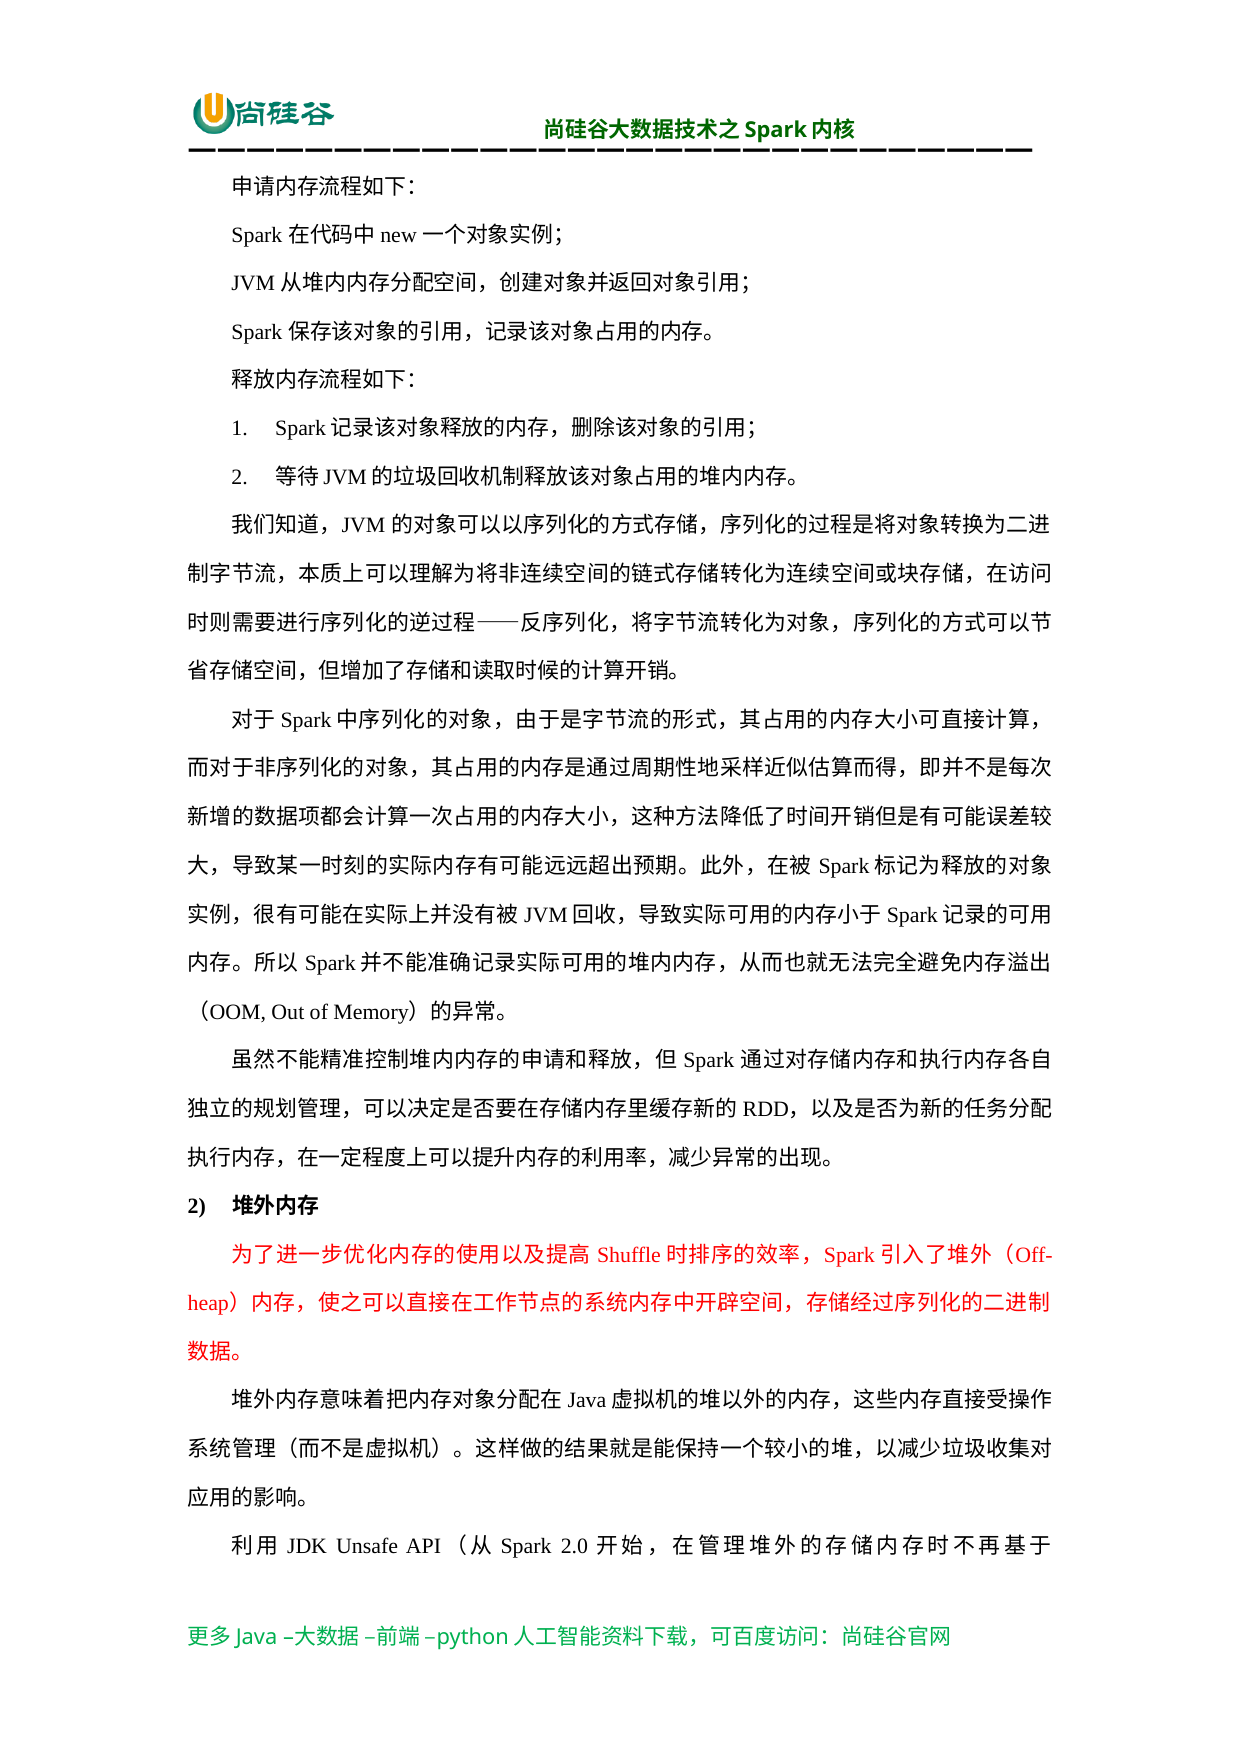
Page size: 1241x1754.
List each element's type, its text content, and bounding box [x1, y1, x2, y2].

text 虽然不能精准控制堆内内存的申请和释放，但 Spark 通过对存储内存和执行内存各自独立的规划管理，可以决定是否要在存储内存里缓存新的 RDD，以及是否为新的任务分配执行内存，在一定程度上可以提升内存的利用率，减少异常的出现。 [187, 1042, 1053, 1172]
text 我们知道，JVM 的对象可以以序列化的方式存储，序列化的过程是将对象转换为二进制字节流，本质上可以理解为将非连续空间的链式存储转化为连续空间或块存储，在访问时则需要进行序列化的逆过程——反序列化，将字节流转化为对象，序列化的方式可以节省存储空间，但增加了存储和读取时候的计算开销。 [187, 507, 1053, 685]
text 释放内存流程如下： [187, 362, 1053, 394]
text 申请内存流程如下： [187, 168, 1053, 201]
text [187, 1528, 1053, 1560]
text 对于Spark中序列化的对象，由于是字节流的形式，其占用的内存大小可直接计算，而对于非序列化的对象，其占用的内存是通过周期性地采样近似估算而得，即并不是每次新增的数据项都会计算一次占用的内存大小，这种方法降低了时间开销但是有可能误差较大，导致某一时刻的实际内存有可能远远超出预期。此外，在被Spark标记为释放的对象实例，很有可能在实际上并没有被JVM回收，导致实际可用的内存小于Spark记录的可用内存。所以 Spark并不能准确记录实际可用的堆内内存，从而也就无法完全避免内存溢出（OOM, Out of Memory）的异常。 [187, 701, 1053, 1026]
text Spark 在代码中 new 一个对象实例； [187, 217, 1053, 249]
text JVM 从堆内内存分配空间，创建对象并返回对象引用； [187, 265, 1053, 297]
text 1. Spark记录该对象释放的内存，删除该对象的引用； [187, 410, 1053, 442]
text 2. 等待JVM的垃圾回收机制释放该对象占用的堆内内存。 [187, 458, 1053, 491]
text 堆外内存意味着把内存对象分配在Java虚拟机的堆以外的内存，这些内存直接受操作系统管理（而不是虚拟机）。这样做的结果就是能保持一个较小的堆，以减少垃圾收集对应用的影响。 [187, 1382, 1053, 1512]
picture [187, 88, 338, 138]
text Spark 保存该对象的引用，记录该对象占用的内存。 [187, 313, 1053, 346]
text 为了进一步优化内存的使用以及提高Shuffle时排序的效率，Spark引入了堆外（Off-heap）内存，使之可以直接在工作节点的系统内存中开辟空间，存储经过序列化的二进制数据。 [187, 1236, 1053, 1366]
list 堆外内存 [187, 1188, 1053, 1220]
